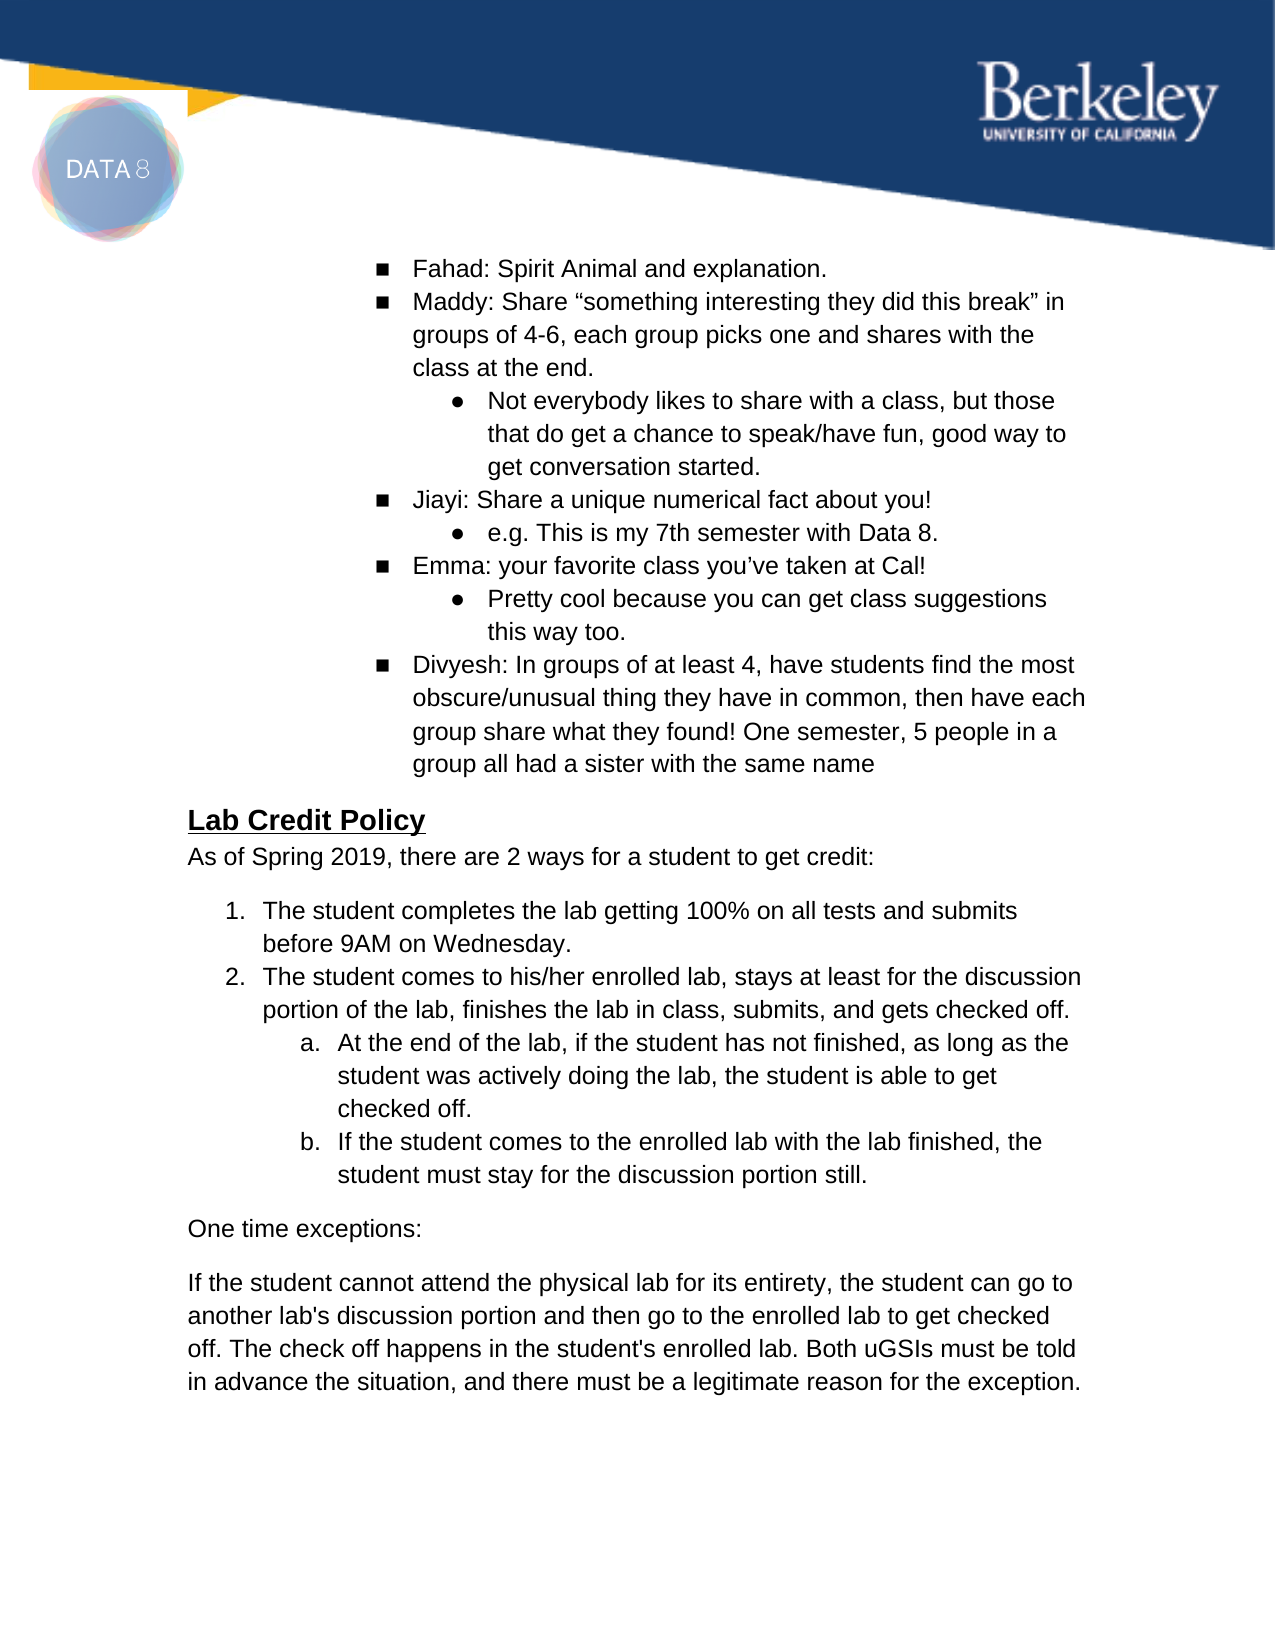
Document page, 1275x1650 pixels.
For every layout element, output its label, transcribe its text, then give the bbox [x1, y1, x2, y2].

text One time exceptions: [187, 1214, 1087, 1242]
text As of Spring 2019, there are 2 ways for a student to get credit: [187, 842, 1087, 871]
list Fahad: Spirit Animal and explanation. [375, 216, 1087, 283]
list Emma: your favorite class you’ve taken at Cal! [375, 551, 1087, 580]
list Jiayi: Share a unique numerical fact about you! [375, 485, 1087, 514]
list The student completes the lab getting 100% on all tests and submits before 9AM on Wednesday. [225, 896, 1087, 957]
list e.g. This is my 7th semester with Data 8. [450, 518, 1087, 547]
picture [0, 0, 1275, 250]
list Maddy: Share “something interesting they did this break” in groups of 4-6, each group picks one and shares with the class at the end. [375, 287, 1087, 382]
list Divyesh: In groups of at least 4, have students find the most obscure/unusual thing they have in common, then have each group share what they found! One semester, 5 people in a group all had a sister with the same name [375, 650, 1087, 778]
text If the student cannot attend the physical lab for its entirety, the student can go to another lab's discussion portion and then go to the enrolled lab to get checked off. The check off happens in the student's enrolled lab. Both uGSIs must be told in advance the situation, and there must be a legitimate reason for the exception. [187, 1268, 1087, 1395]
subtitle Lab Credit Policy [187, 803, 1087, 837]
list The student comes to his/her enrolled lab, stays at least for the discussion portion of the lab, finishes the lab in class, submits, and gets checked off. [225, 962, 1087, 1023]
list At the end of the lab, if the student has not finished, as long as the student was actively doing the lab, the student is able to get checked off. [300, 1028, 1087, 1123]
list Not everybody likes to share with a class, but those that do get a chance to speak/have fun, good way to get conversation started. [450, 386, 1087, 481]
list Pretty cool because you can get class suggestions this way too. [450, 584, 1087, 646]
list If the student comes to the enrolled lab with the lab finished, the student must stay for the discussion portion still. [300, 1127, 1087, 1189]
